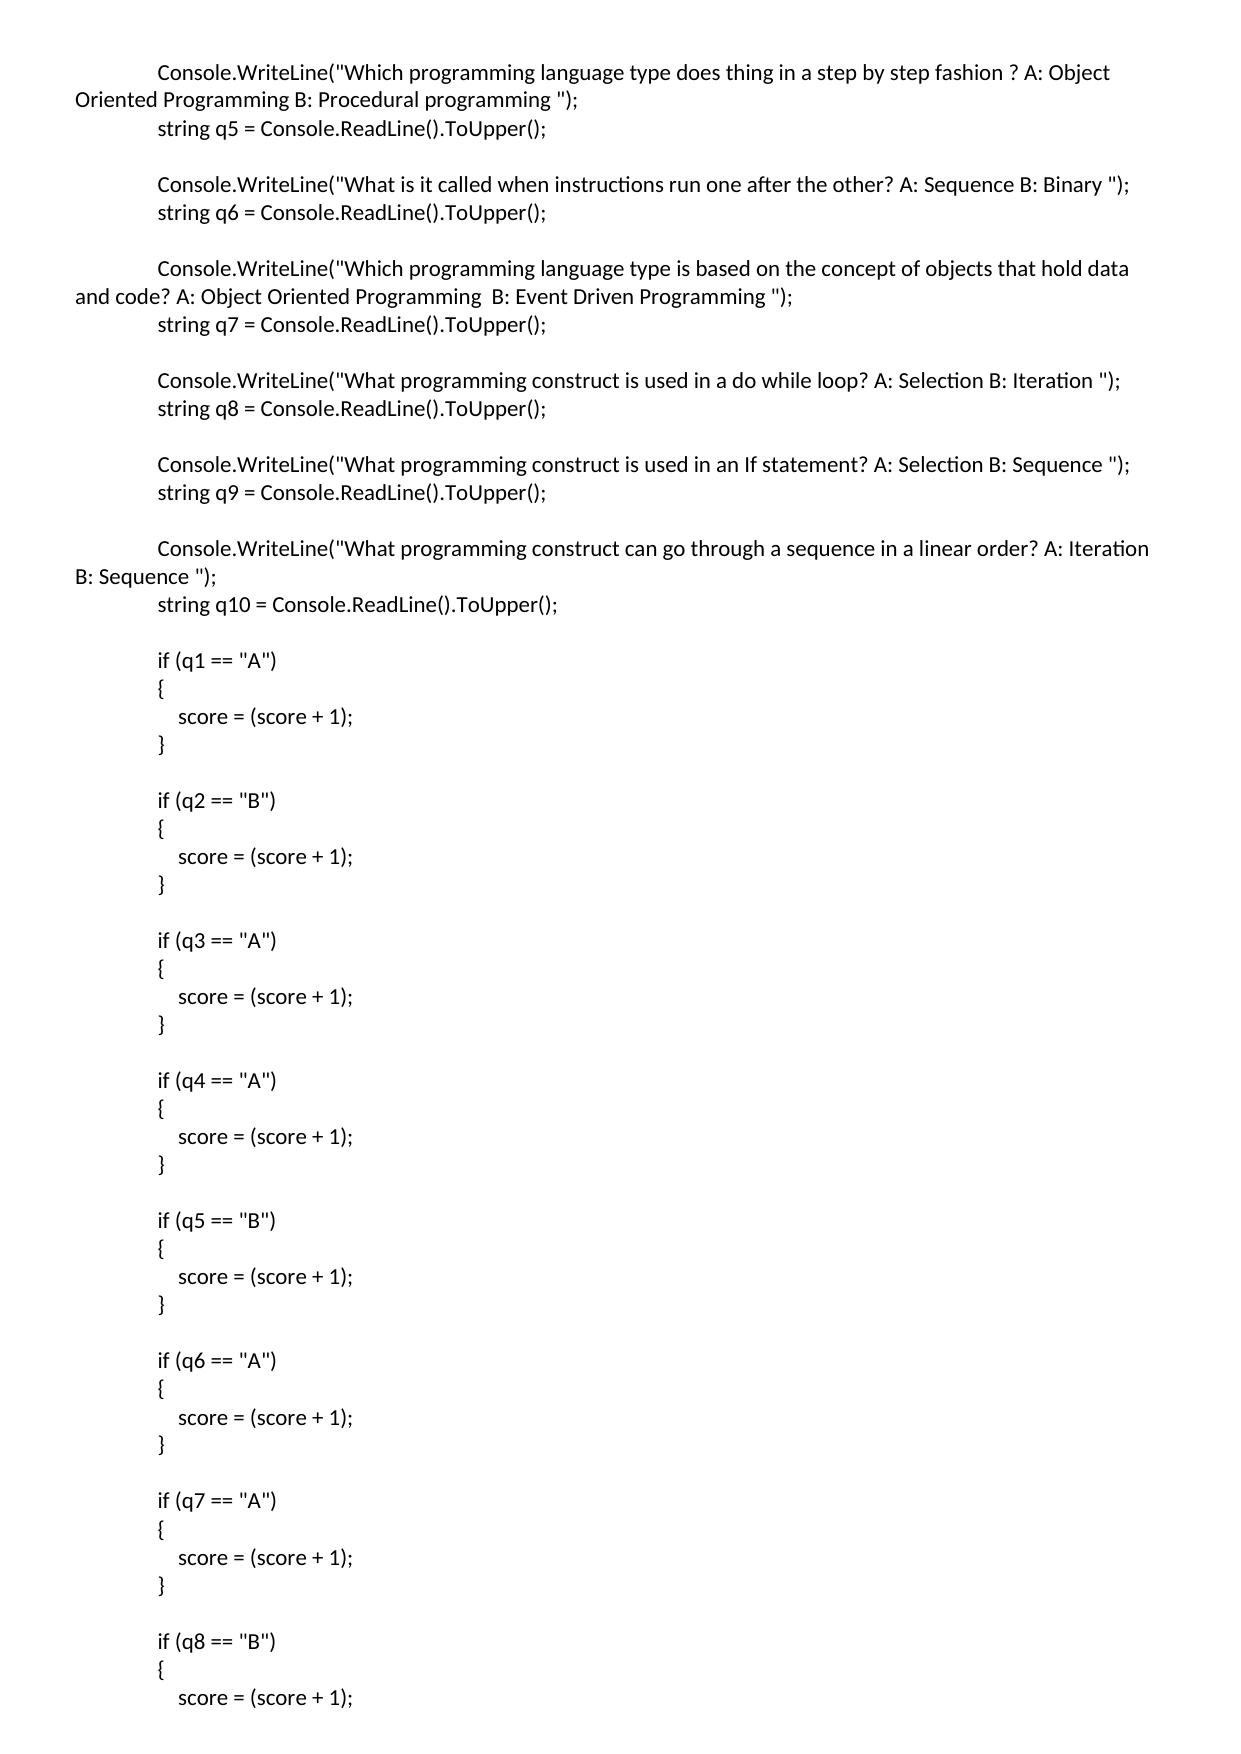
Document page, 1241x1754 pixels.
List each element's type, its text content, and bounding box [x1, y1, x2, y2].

text } [75, 1010, 1165, 1038]
text string q6 = Console.ReadLine().ToUpper(); [75, 198, 1165, 226]
text } [75, 1291, 1165, 1318]
text if (q8 == "B") [75, 1627, 1165, 1655]
text if (q3 == "A") [75, 926, 1165, 954]
text { [75, 1515, 1165, 1543]
text string q8 = Console.ReadLine().ToUpper(); [75, 394, 1165, 422]
text } [75, 870, 1165, 898]
text { [75, 814, 1165, 842]
text } [75, 730, 1165, 758]
text if (q6 == "A") [75, 1347, 1165, 1374]
text if (q5 == "B") [75, 1206, 1165, 1234]
text { [75, 1234, 1165, 1262]
text { [75, 1374, 1165, 1403]
text score = (score + 1); [75, 1262, 1165, 1291]
text score = (score + 1); [75, 982, 1165, 1010]
text Console.WriteLine("What programming construct is used in a do while loop? A: Selection B: Iteration "); [75, 366, 1165, 394]
text { [75, 674, 1165, 702]
text if (q4 == "A") [75, 1066, 1165, 1094]
text string q5 = Console.ReadLine().ToUpper(); [75, 114, 1165, 142]
text Console.WriteLine("What is it called when instructions run one after the other? A: Sequence B: Binary "); [75, 170, 1165, 198]
text score = (score + 1); [75, 1543, 1165, 1571]
text score = (score + 1); [75, 1683, 1165, 1711]
text string q9 = Console.ReadLine().ToUpper(); [75, 478, 1165, 506]
text Console.WriteLine("Which programming language type is based on the concept of objects that hold data and code? A: Object Oriented Programming B: Event Driven Programming "); [75, 254, 1165, 310]
text } [75, 1150, 1165, 1178]
text if (q1 == "A") [75, 646, 1165, 674]
text { [75, 954, 1165, 982]
text } [75, 1431, 1165, 1459]
text score = (score + 1); [75, 702, 1165, 730]
text if (q7 == "A") [75, 1487, 1165, 1515]
text if (q2 == "B") [75, 786, 1165, 814]
text { [75, 1094, 1165, 1122]
text score = (score + 1); [75, 1403, 1165, 1431]
text Console.WriteLine("What programming construct is used in an If statement? A: Selection B: Sequence "); [75, 450, 1165, 478]
text score = (score + 1); [75, 842, 1165, 870]
text score = (score + 1); [75, 1122, 1165, 1150]
text string q10 = Console.ReadLine().ToUpper(); [75, 590, 1165, 618]
text } [75, 1571, 1165, 1599]
text Console.WriteLine("Which programming language type does thing in a step by step fashion ? A: Object Oriented Programming B: Procedural programming "); [75, 58, 1165, 114]
text string q7 = Console.ReadLine().ToUpper(); [75, 310, 1165, 338]
text { [75, 1655, 1165, 1683]
text Console.WriteLine("What programming construct can go through a sequence in a linear order? A: Iteration B: Sequence "); [75, 534, 1165, 590]
